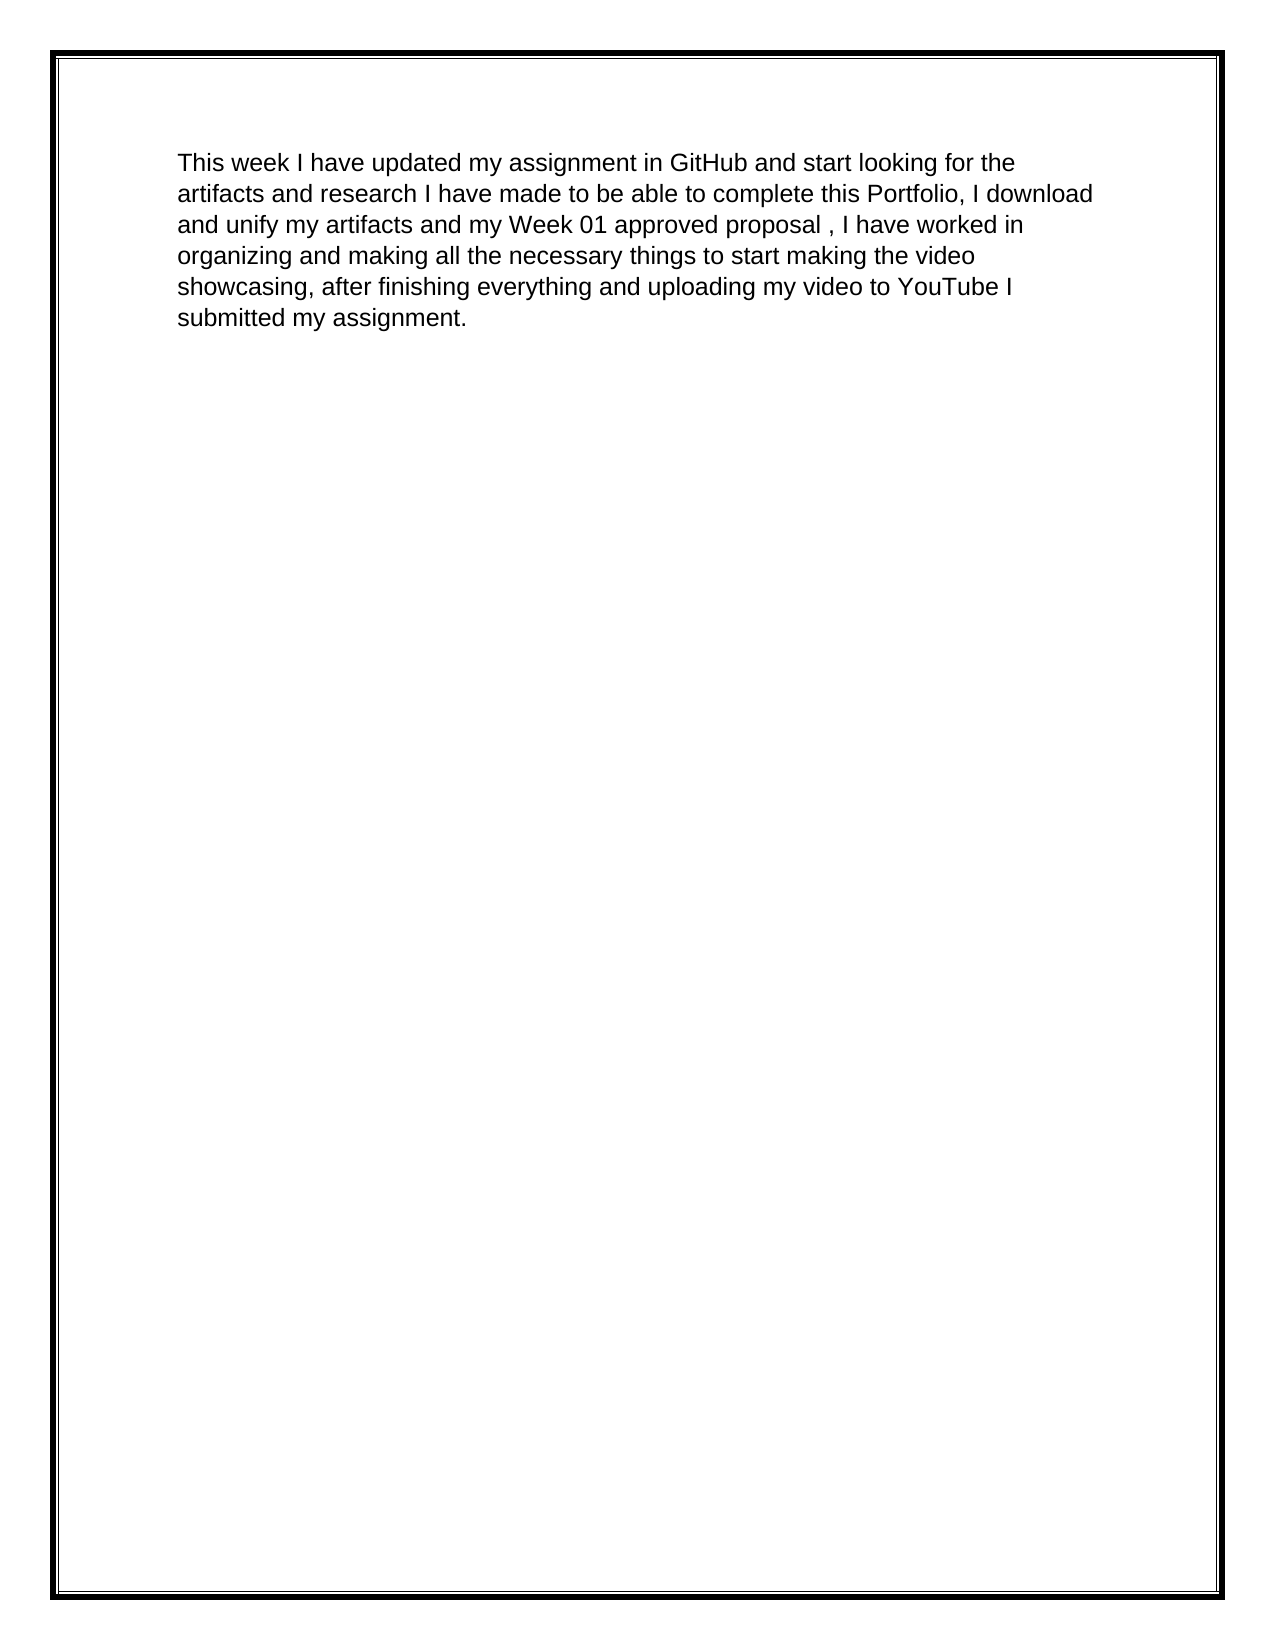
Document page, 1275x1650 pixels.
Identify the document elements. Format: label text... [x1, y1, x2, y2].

text This week I have updated my assignment in GitHub and start looking for the artifacts and research I have made to be able to complete this Portfolio, I download and unify my artifacts and my Week 01 approved proposal , I have worked in organizing and making all the necessary things to start making the video showcasing, after finishing everything and uploading my video to YouTube I submitted my assignment. [177, 147, 1098, 331]
